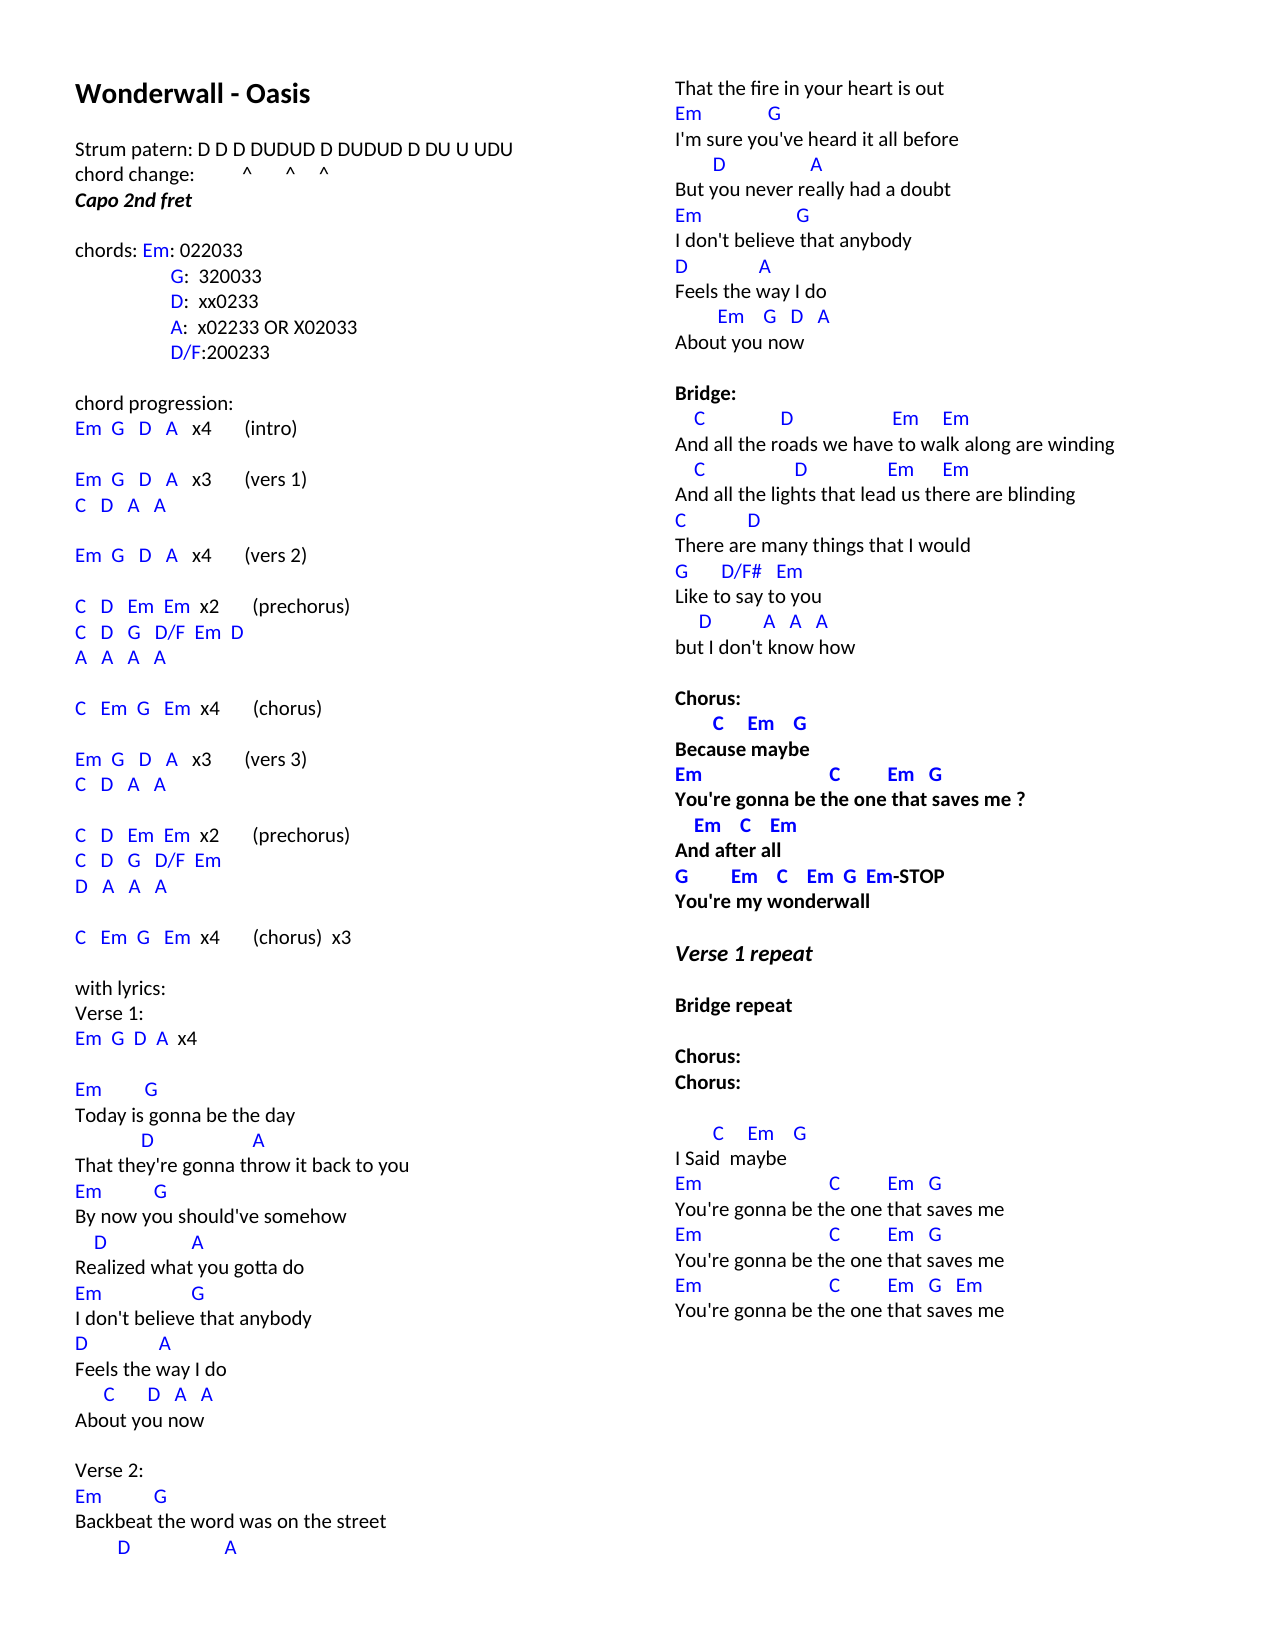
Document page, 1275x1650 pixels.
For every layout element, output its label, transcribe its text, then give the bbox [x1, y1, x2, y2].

text Em G D A x3 (vers 1) [75, 466, 600, 492]
text C Em G Em x4 (chorus) [75, 695, 600, 721]
text And all the roads we have to walk along are winding [675, 431, 1200, 456]
text chord progression: [75, 390, 600, 416]
text Backbeat the word was on the street [75, 1508, 600, 1534]
text Today is gonna be the day [75, 1102, 600, 1127]
text There are many things that I would [675, 532, 1200, 558]
text C Em G Em x4 (chorus) x3 [75, 924, 600, 949]
text D A [675, 253, 1200, 278]
text C D G D/F Em D [75, 619, 600, 644]
text A A A A [75, 644, 600, 670]
text You're gonna be the one that saves me ? [675, 787, 1200, 812]
text A: x02233 OR X02033 [75, 314, 600, 339]
text By now you should've somehow [75, 1203, 600, 1229]
text Because maybe [675, 736, 1200, 761]
text but I don't know how [675, 634, 1200, 659]
text C D G D/F Em [75, 848, 600, 873]
text Em C Em [675, 812, 1200, 837]
text C D Em Em x2 (prechorus) [75, 822, 600, 848]
text Em G D A x3 (vers 3) [75, 746, 600, 771]
text I Said maybe [675, 1145, 1200, 1171]
text C D [675, 507, 1200, 532]
text You're gonna be the one that saves me [675, 1196, 1200, 1221]
text Capo 2nd fret [75, 187, 600, 212]
text C D A A [75, 771, 600, 797]
text chords: Em: 022033 [75, 238, 600, 263]
text C D Em Em [675, 405, 1200, 431]
text D A [75, 1331, 600, 1356]
text Em G D A x4 (intro) [75, 416, 600, 441]
text Chorus: [675, 1069, 1200, 1094]
text D: xx0233 [75, 288, 600, 314]
text But you never really had a doubt [675, 177, 1200, 202]
text D A A A [675, 609, 1200, 634]
text And after all [675, 837, 1200, 863]
text D/F:200233 [75, 339, 600, 365]
text G D/F# Em [675, 558, 1200, 583]
text Wonderwall - Oasis [75, 75, 600, 111]
text Em G [675, 202, 1200, 227]
text Em C Em G [675, 761, 1200, 787]
text Em C Em G Em [675, 1272, 1200, 1298]
text C Em G [675, 1120, 1200, 1145]
text Verse 1 repeat [675, 939, 1200, 967]
text C D Em Em x2 (prechorus) [75, 593, 600, 619]
text Em C Em G [675, 1171, 1200, 1196]
text Feels the way I do [675, 278, 1200, 304]
text That they're gonna throw it back to you [75, 1153, 600, 1178]
text with lyrics: [75, 975, 600, 1000]
text I'm sure you've heard it all before [675, 126, 1200, 151]
text chord change: ^ ^ ^ [75, 161, 600, 187]
text Bridge: [675, 380, 1200, 405]
text Em G D A x4 (vers 2) [75, 543, 600, 568]
text Realized what you gotta do [75, 1254, 600, 1280]
text And all the lights that lead us there are blinding [675, 482, 1200, 507]
text I don't believe that anybody [675, 227, 1200, 253]
text C D Em Em [675, 456, 1200, 482]
text You're gonna be the one that saves me [675, 1298, 1200, 1323]
text D A [75, 1127, 600, 1153]
text Bridge repeat [675, 993, 1200, 1018]
text Em G [675, 100, 1200, 126]
text Strum patern: D D D DUDUD D DUDUD D DU U UDU [75, 136, 600, 161]
text D A [75, 1229, 600, 1254]
text G: 320033 [75, 263, 600, 288]
text D A A A [75, 873, 600, 898]
text Em G D A [675, 304, 1200, 329]
text G Em C Em G Em-STOP [675, 863, 1200, 888]
text D A [75, 1534, 600, 1559]
text Verse 2: [75, 1458, 600, 1483]
text Em G [75, 1280, 600, 1305]
text Em G [75, 1483, 600, 1508]
text About you now [75, 1407, 600, 1432]
text C D A A [75, 492, 600, 517]
text I don't believe that anybody [75, 1305, 600, 1331]
text Verse 1: [75, 1000, 600, 1026]
text Em G [75, 1076, 600, 1102]
text Em C Em G [675, 1221, 1200, 1247]
text C Em G [675, 710, 1200, 736]
text Chorus: [675, 685, 1200, 710]
text Chorus: [675, 1043, 1200, 1069]
text D A [675, 151, 1200, 177]
text C D A A [75, 1381, 600, 1407]
text About you now Tab from: http://www.guitaretab.com/o/oasis/229750.html ] [675, 329, 1200, 380]
text That the fire in your heart is out [675, 75, 1200, 100]
text Em G D A x4 [75, 1026, 600, 1051]
text You're my wonderwall [675, 888, 1200, 914]
text Feels the way I do [75, 1356, 600, 1381]
text Like to say to you [675, 583, 1200, 609]
text Em G [75, 1178, 600, 1203]
text You're gonna be the one that saves me [675, 1247, 1200, 1272]
